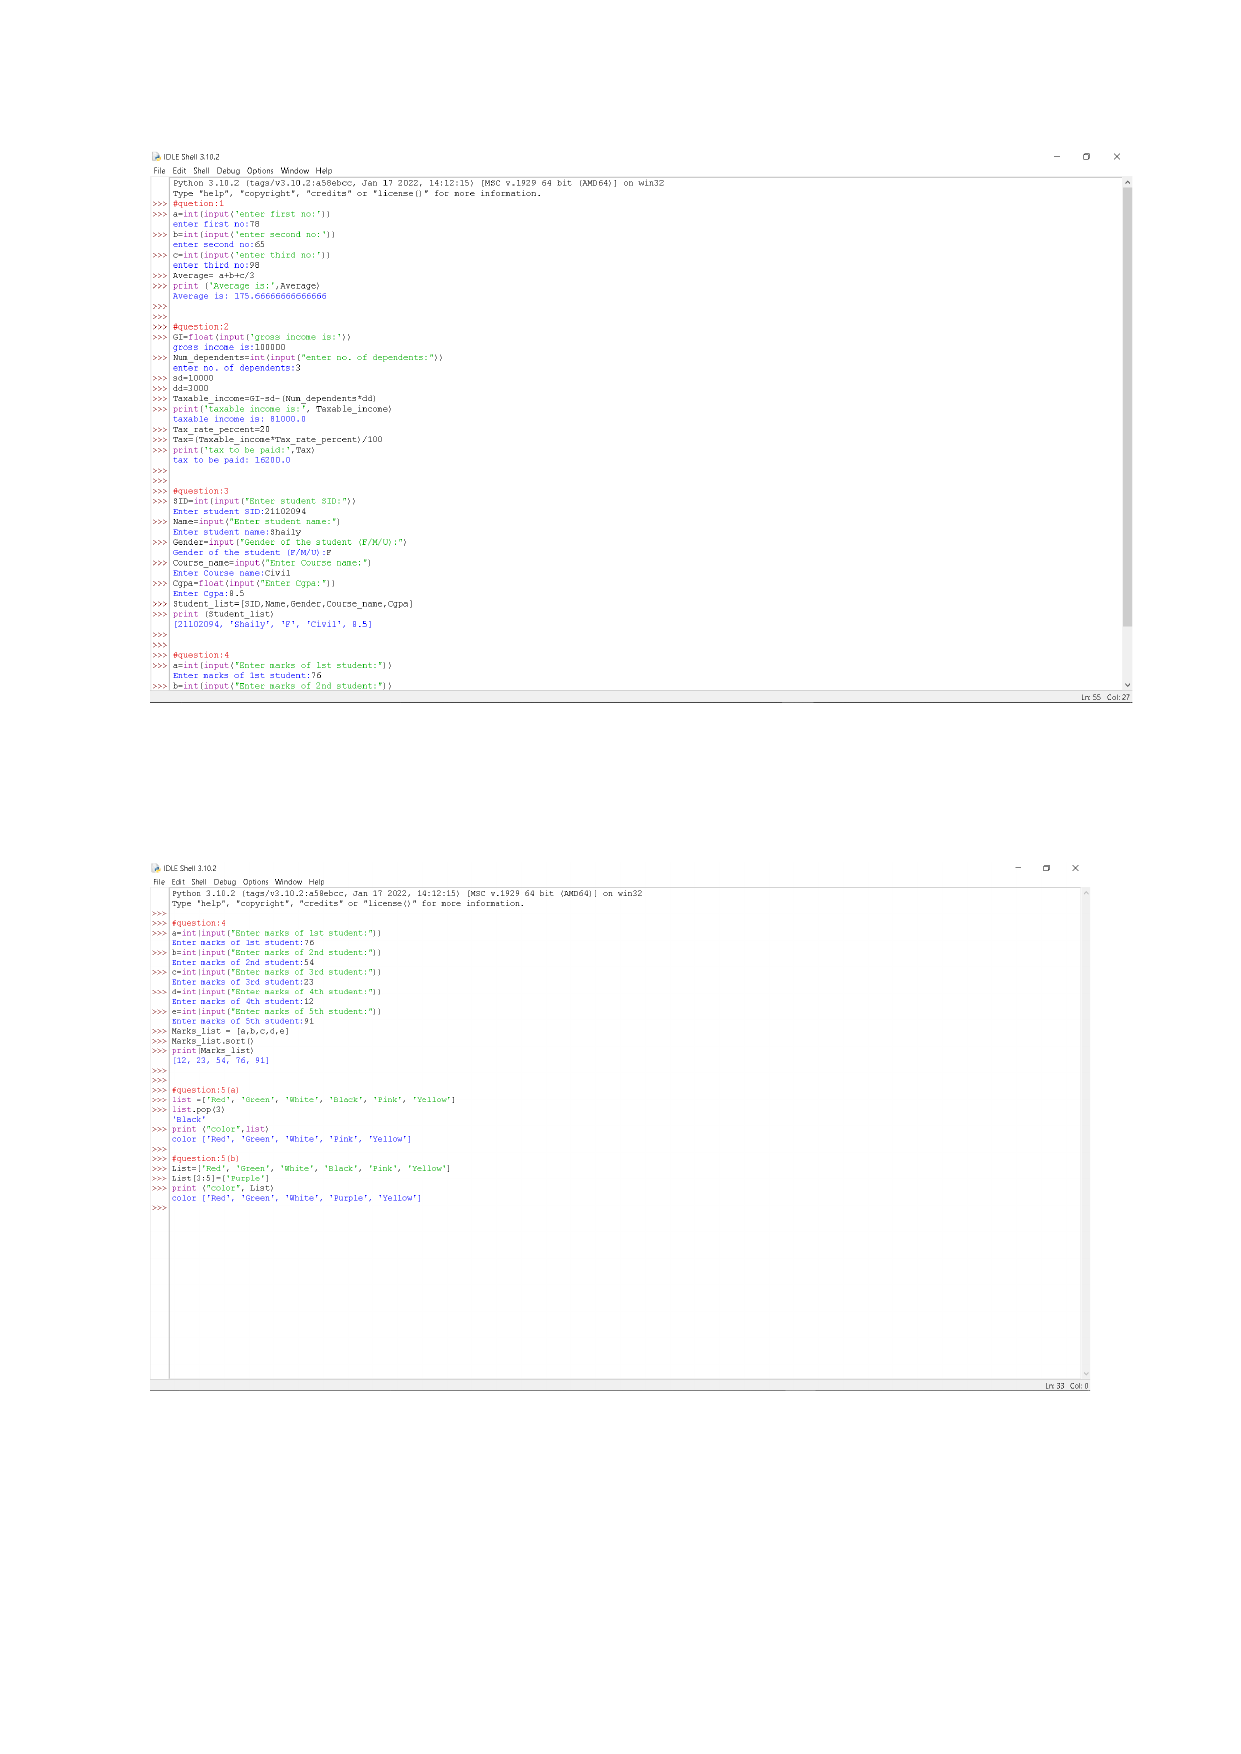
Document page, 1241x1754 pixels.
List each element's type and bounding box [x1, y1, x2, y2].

picture [150, 150, 1133, 703]
picture [150, 862, 1091, 1391]
